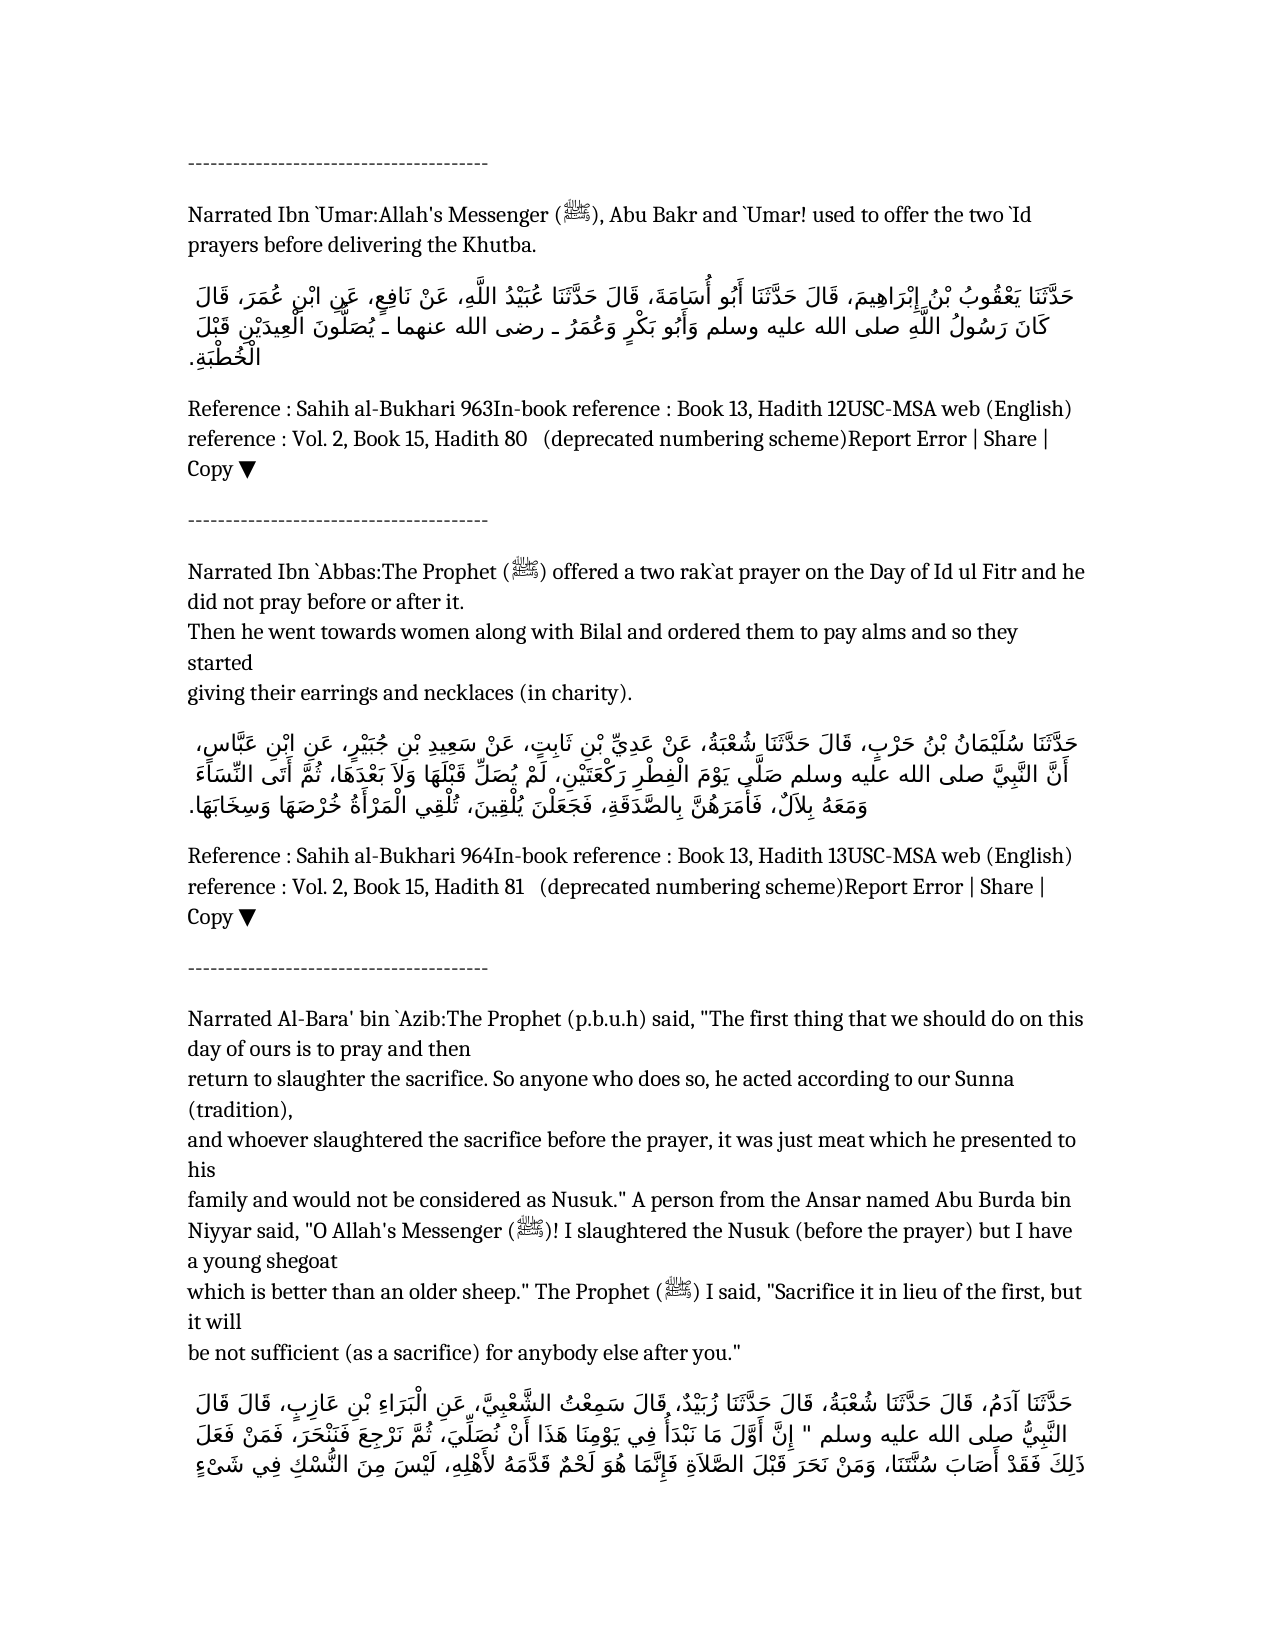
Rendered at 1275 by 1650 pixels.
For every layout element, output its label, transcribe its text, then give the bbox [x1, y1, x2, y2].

text Narrated Ibn `Abbas:The Prophet (ﷺ) offered a two rak`at prayer on the Day of Id ul Fitr and he did not pray before or after it. Then he went towards women along with Bilal and ordered them to pay alms and so they started giving their earrings and necklaces (in charity). [187, 558, 1087, 706]
text Narrated Al-Bara' bin `Azib:The Prophet (p.b.u.h) said, "The first thing that we should do on this day of ours is to pray and then return to slaughter the sacrifice. So anyone who does so, he acted according to our Sunna (tradition), and whoever slaughtered the sacrifice before the prayer, it was just meat which he presented to his family and would not be considered as Nusuk." A person from the Ansar named Abu Burda bin Niyyar said, "O Allah's Messenger (ﷺ)! I slaughtered the Nusuk (before the prayer) but I have a young shegoat which is better than an older sheep." The Prophet (ﷺ) I said, "Sacrifice it in lieu of the first, but it will be not sufficient (as a sacrifice) for anybody else after you." [187, 1006, 1087, 1366]
text Narrated Ibn `Umar:Allah's Messenger (ﷺ), Abu Bakr and `Umar! used to offer the two `Id prayers before delivering the Khutba. [187, 201, 1087, 258]
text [187, 1390, 1087, 1478]
text ---------------------------------------- [187, 150, 1087, 176]
text ---------------------------------------- [187, 507, 1087, 533]
text Reference : Sahih al-Bukhari 964In-book reference : Book 13, Hadith 13USC-MSA web (English) reference : Vol. 2, Book 15, Hadith 81 (deprecated numbering scheme)Report Error | Share | Copy ▼ [187, 843, 1087, 930]
text حَدَّثَنَا يَعْقُوبُ بْنُ إِبْرَاهِيمَ، قَالَ حَدَّثَنَا أَبُو أُسَامَةَ، قَالَ حَدَّثَنَا عُبَيْدُ اللَّهِ، عَنْ نَافِعٍ، عَنِ ابْنِ عُمَرَ، قَالَ كَانَ رَسُولُ اللَّهِ صلى الله عليه وسلم وَأَبُو بَكْرٍ وَعُمَرُ ـ رضى الله عنهما ـ يُصَلُّونَ الْعِيدَيْنِ قَبْلَ الْخُطْبَةِ‏.‏ [187, 283, 1087, 371]
text حَدَّثَنَا سُلَيْمَانُ بْنُ حَرْبٍ، قَالَ حَدَّثَنَا شُعْبَةُ، عَنْ عَدِيِّ بْنِ ثَابِتٍ، عَنْ سَعِيدِ بْنِ جُبَيْرٍ، عَنِ ابْنِ عَبَّاسٍ، أَنَّ النَّبِيَّ صلى الله عليه وسلم صَلَّى يَوْمَ الْفِطْرِ رَكْعَتَيْنِ، لَمْ يُصَلِّ قَبْلَهَا وَلاَ بَعْدَهَا، ثُمَّ أَتَى النِّسَاءَ وَمَعَهُ بِلاَلٌ، فَأَمَرَهُنَّ بِالصَّدَقَةِ، فَجَعَلْنَ يُلْقِينَ، تُلْقِي الْمَرْأَةُ خُرْصَهَا وَسِخَابَهَا‏.‏ [187, 731, 1087, 818]
text Reference : Sahih al-Bukhari 963In-book reference : Book 13, Hadith 12USC-MSA web (English) reference : Vol. 2, Book 15, Hadith 80 (deprecated numbering scheme)Report Error | Share | Copy ▼ [187, 396, 1087, 482]
text ---------------------------------------- [187, 955, 1087, 981]
